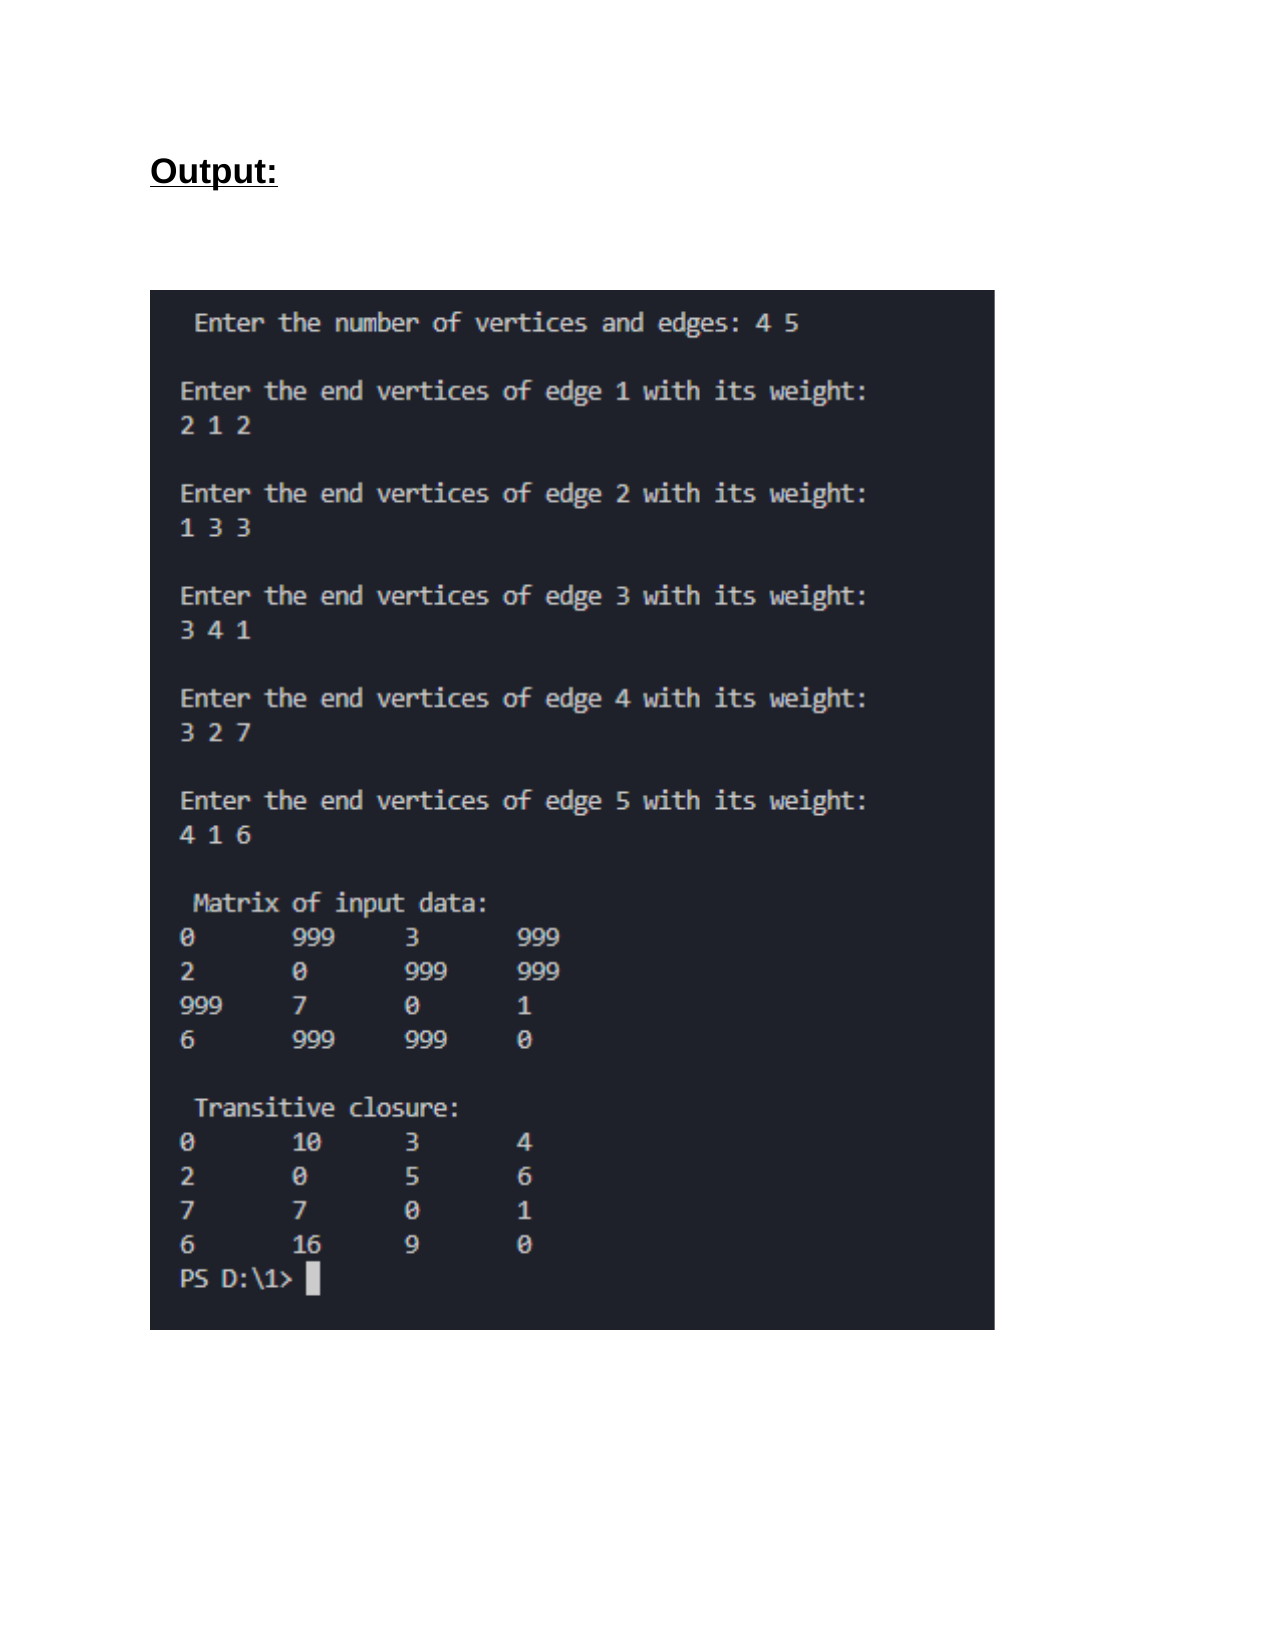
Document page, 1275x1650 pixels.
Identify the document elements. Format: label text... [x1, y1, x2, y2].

text Output: [150, 150, 1125, 191]
picture [150, 290, 995, 1330]
